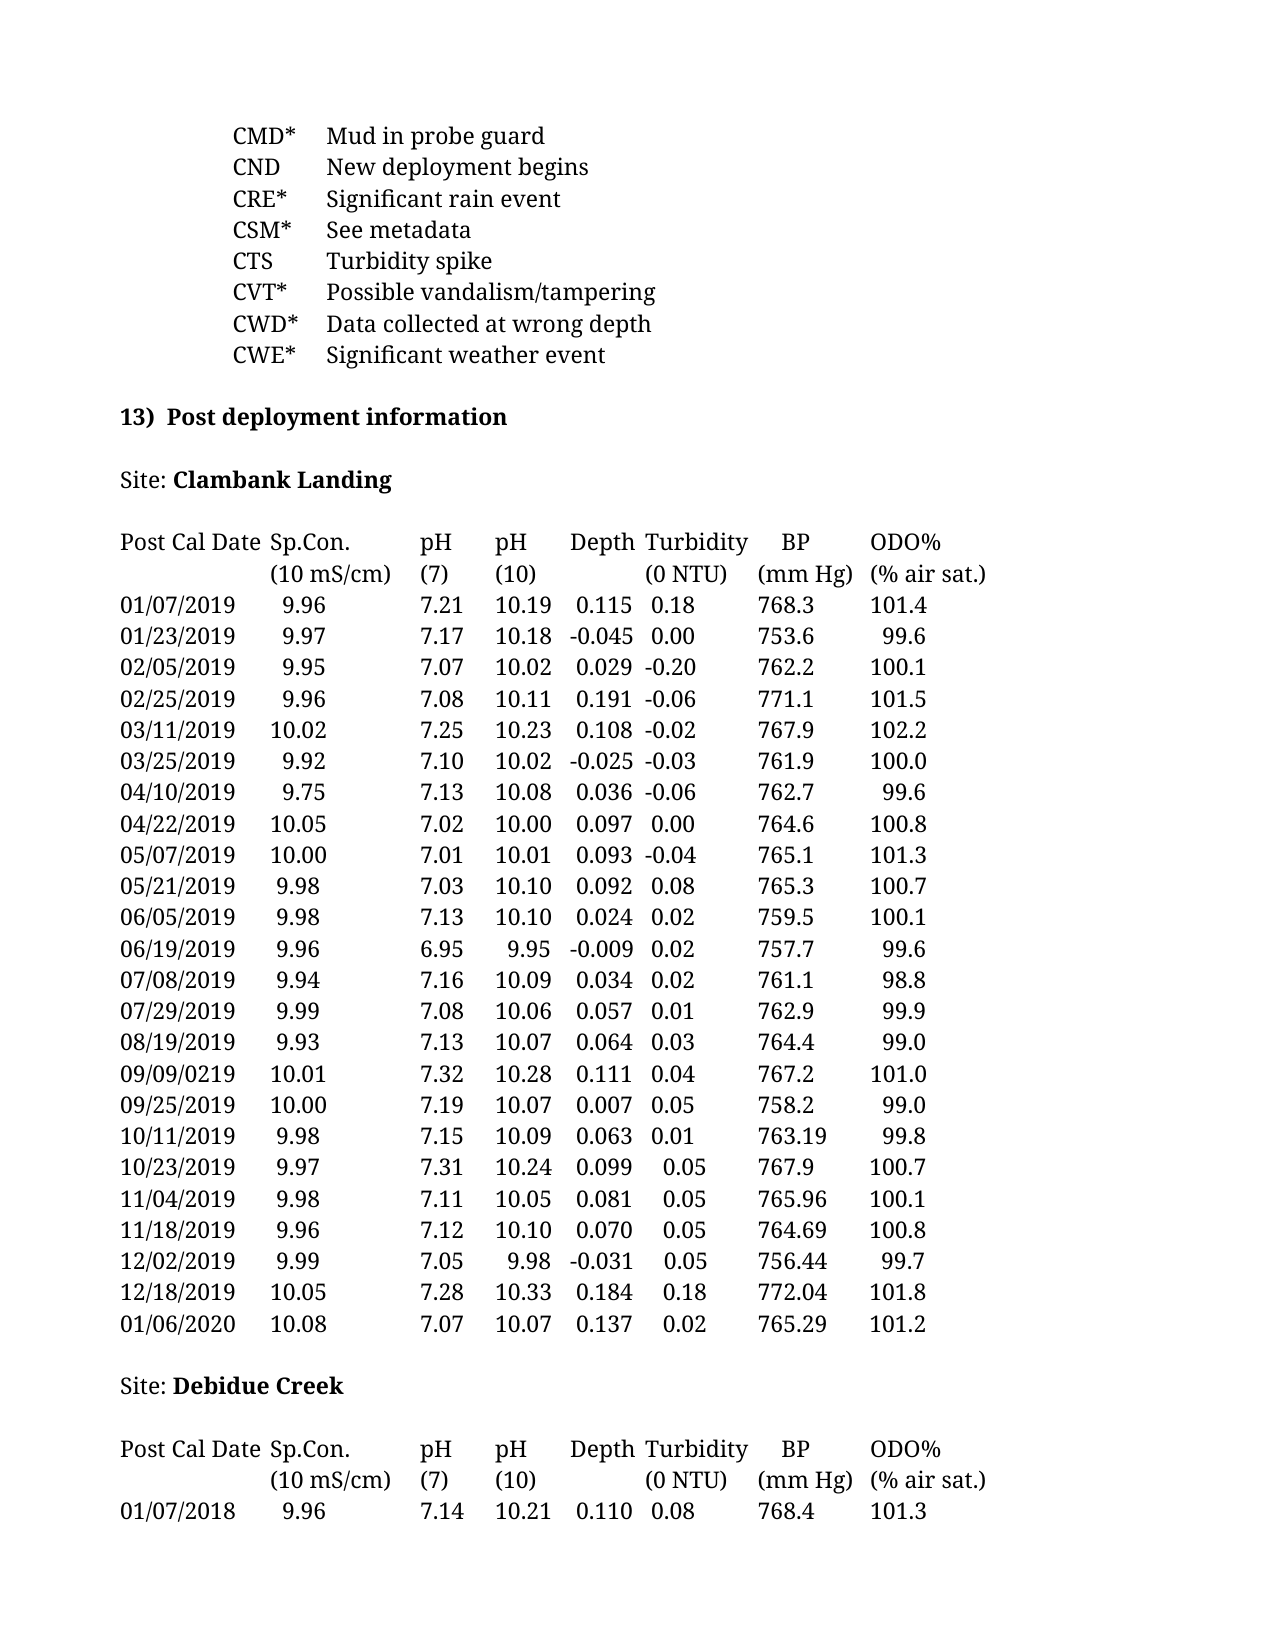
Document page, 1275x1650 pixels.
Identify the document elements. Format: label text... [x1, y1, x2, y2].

text Site: Clambank Landing [120, 464, 1155, 495]
text CND New deployment begins [195, 151, 1080, 182]
text 04/22/2019 10.05 7.02 10.00 0.097 0.00 764.6 100.8 [120, 807, 1155, 839]
text 10/11/2019 9.98 7.15 10.09 0.063 0.01 763.19 99.8 [120, 1120, 1155, 1151]
text 09/09/0219 10.01 7.32 10.28 0.111 0.04 767.2 101.0 [120, 1057, 1155, 1089]
text 05/07/2019 10.00 7.01 10.01 0.093 -0.04 765.1 101.3 [120, 839, 1155, 870]
text 01/07/2019 9.96 7.21 10.19 0.115 0.18 768.3 101.4 [120, 589, 1155, 620]
text CVT* Possible vandalism/tampering [195, 276, 1080, 307]
text 01/23/2019 9.97 7.17 10.18 -0.045 0.00 753.6 99.6 [120, 620, 1155, 651]
text 03/25/2019 9.92 7.10 10.02 -0.025 -0.03 761.9 100.0 [120, 745, 1155, 776]
text 06/05/2019 9.98 7.13 10.10 0.024 0.02 759.5 100.1 [120, 901, 1155, 932]
text 12/18/2019 10.05 7.28 10.33 0.184 0.18 772.04 101.8 [120, 1276, 1155, 1307]
text 13) Post deployment information [120, 401, 1155, 432]
text CRE* Significant rain event [195, 182, 1080, 214]
text CWE* Significant weather event [195, 339, 1080, 370]
text 11/04/2019 9.98 7.11 10.05 0.081 0.05 765.96 100.1 [120, 1182, 1155, 1214]
text 11/18/2019 9.96 7.12 10.10 0.070 0.05 764.69 100.8 [120, 1214, 1155, 1245]
text CSM* See metadata [195, 214, 1080, 245]
text 07/29/2019 9.99 7.08 10.06 0.057 0.01 762.9 99.9 [120, 995, 1155, 1026]
text 03/11/2019 10.02 7.25 10.23 0.108 -0.02 767.9 102.2 [120, 714, 1155, 745]
text CWD* Data collected at wrong depth [195, 307, 1080, 339]
text (10 mS/cm) (7) (10) (0 NTU) (mm Hg) (% air sat.) [120, 557, 1155, 589]
text 12/02/2019 9.99 7.05 9.98 -0.031 0.05 756.44 99.7 [120, 1245, 1155, 1276]
text (10 mS/cm) (7) (10) (0 NTU) (mm Hg) (% air sat.) [120, 1464, 1155, 1495]
text 10/23/2019 9.97 7.31 10.24 0.099 0.05 767.9 100.7 [120, 1151, 1155, 1182]
text CMD* Mud in probe guard [195, 120, 1080, 151]
text 08/19/2019 9.93 7.13 10.07 0.064 0.03 764.4 99.0 [120, 1026, 1155, 1057]
text Post Cal Date Sp.Con. pH pH Depth Turbidity BP ODO% [120, 1432, 1155, 1464]
text 04/10/2019 9.75 7.13 10.08 0.036 -0.06 762.7 99.6 [120, 776, 1155, 807]
text 01/07/2018 9.96 7.14 10.21 0.110 0.08 768.4 101.3 [120, 1495, 1155, 1526]
text 05/21/2019 9.98 7.03 10.10 0.092 0.08 765.3 100.7 [120, 870, 1155, 901]
text 06/19/2019 9.96 6.95 9.95 -0.009 0.02 757.7 99.6 [120, 932, 1155, 964]
text 01/06/2020 10.08 7.07 10.07 0.137 0.02 765.29 101.2 [120, 1307, 1155, 1339]
text 07/08/2019 9.94 7.16 10.09 0.034 0.02 761.1 98.8 [120, 964, 1155, 995]
text CTS Turbidity spike [195, 245, 1080, 276]
text Post Cal Date Sp.Con. pH pH Depth Turbidity BP ODO% [120, 526, 1155, 557]
text 02/05/2019 9.95 7.07 10.02 0.029 -0.20 762.2 100.1 [120, 651, 1155, 682]
text 02/25/2019 9.96 7.08 10.11 0.191 -0.06 771.1 101.5 [120, 682, 1155, 714]
text 09/25/2019 10.00 7.19 10.07 0.007 0.05 758.2 99.0 [120, 1089, 1155, 1120]
text Site: Debidue Creek [120, 1370, 1155, 1401]
